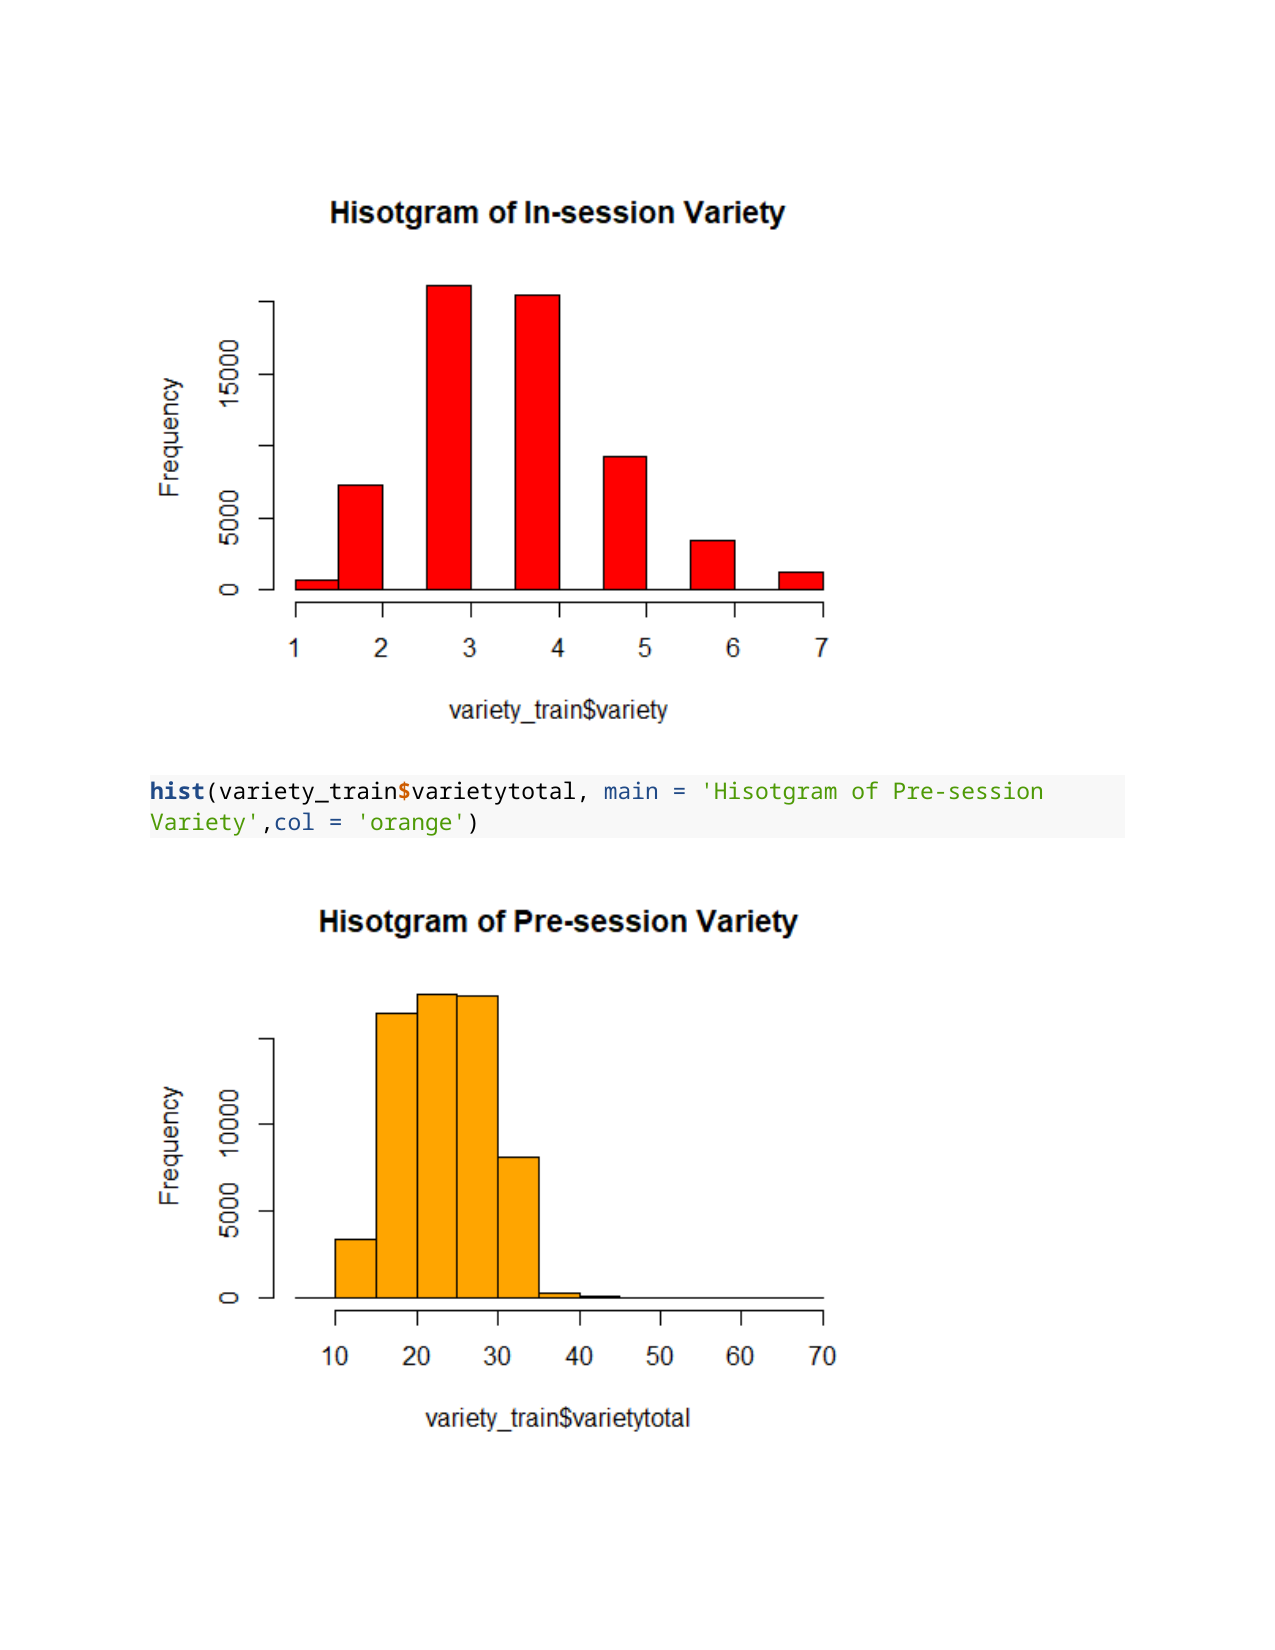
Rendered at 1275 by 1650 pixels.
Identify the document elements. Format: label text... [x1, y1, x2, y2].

picture [150, 858, 908, 1465]
text hist(variety_train$varietytotal, main = 'Hisotgram of Pre-session Variety',col = 'orange') [480, 775, 1125, 838]
picture [150, 150, 908, 757]
